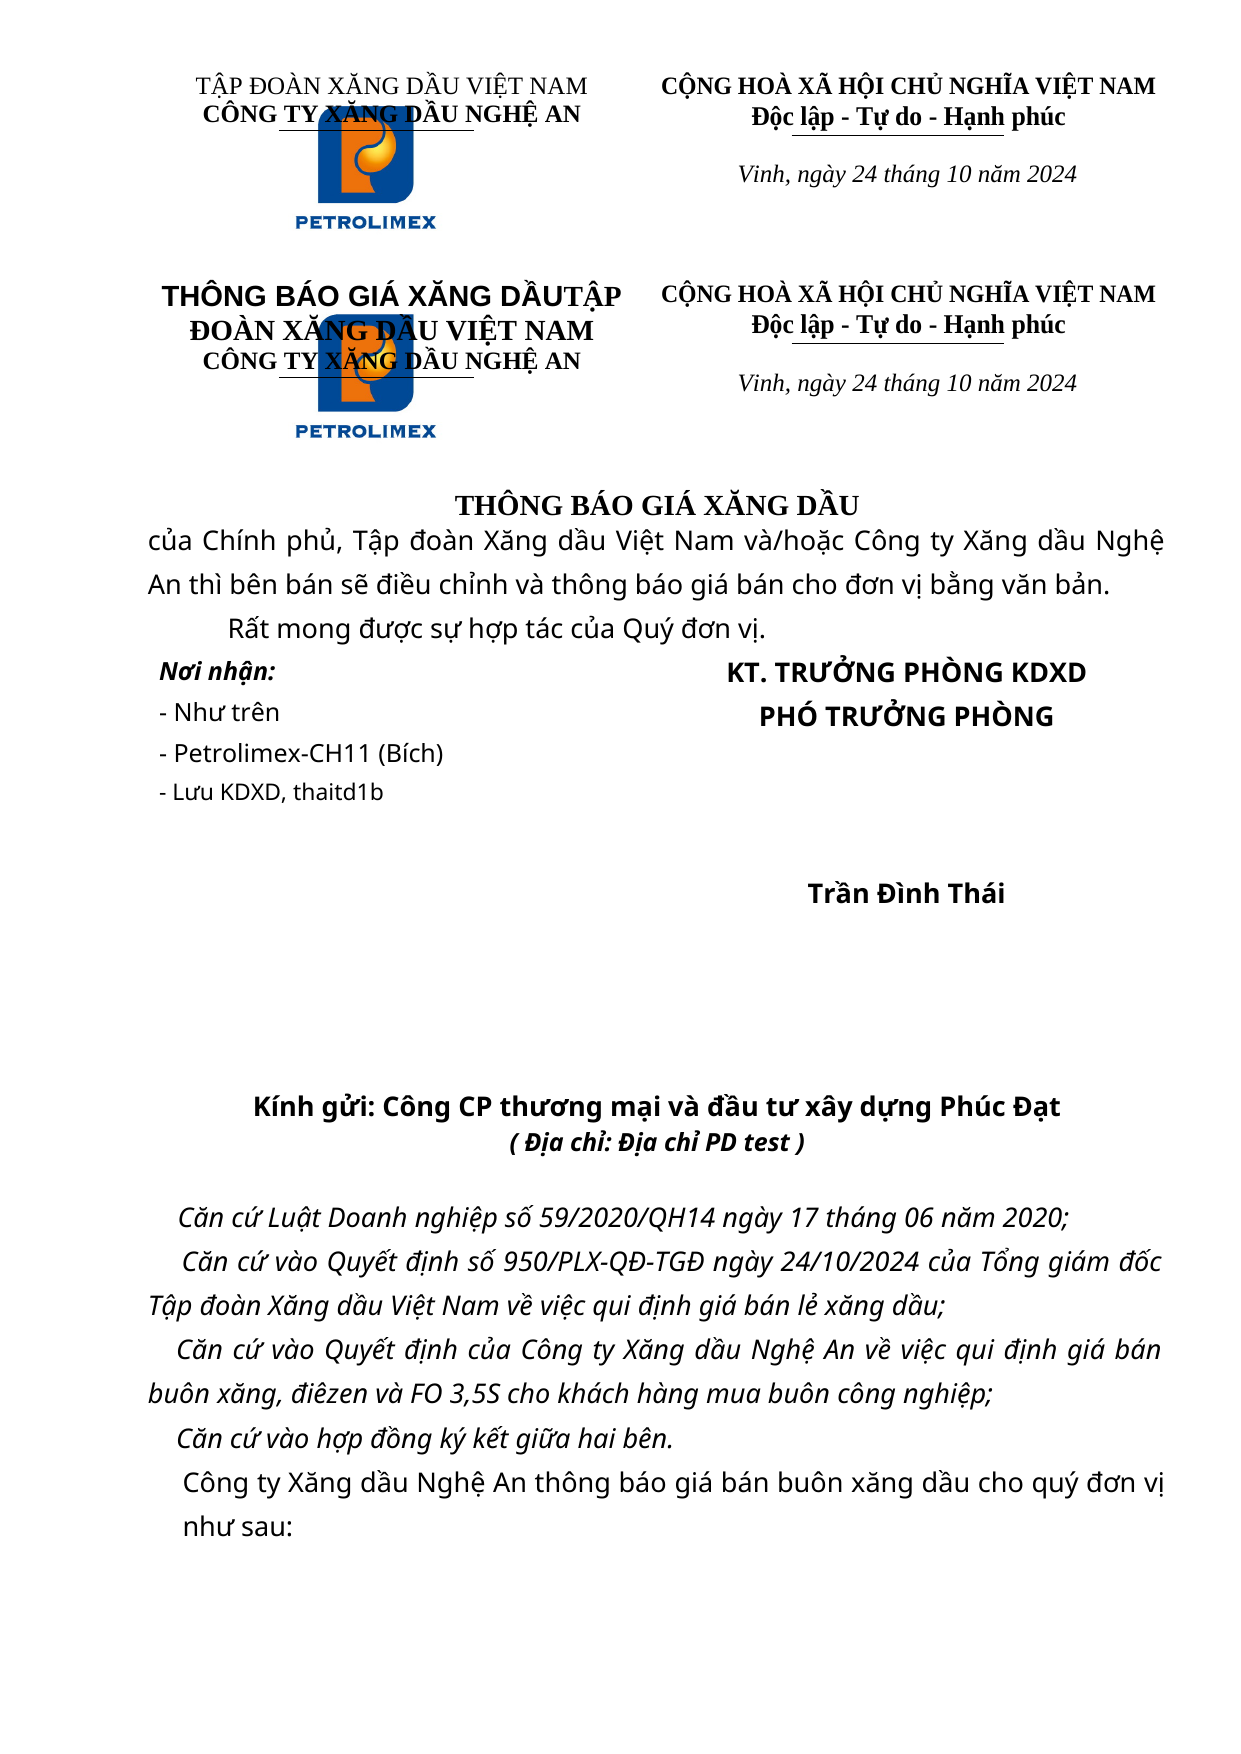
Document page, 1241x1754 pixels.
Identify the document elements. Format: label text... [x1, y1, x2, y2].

picture [279, 296, 449, 377]
text Kính gửi: Công CP thương mại và đầu tư xây dựng Phúc Đạt [148, 1088, 1166, 1124]
text ( Địa chỉ: Địa chỉ PD test ) [148, 1124, 1166, 1158]
picture [385, 88, 394, 93]
picture [410, 88, 419, 93]
picture [281, 297, 290, 303]
table_header KT. TRƯỞNG PHÒNG KDXD PHÓ TRƯỞNG PHÒNG Trần Đình Thái [654, 654, 1159, 917]
picture [279, 88, 449, 130]
picture [279, 378, 449, 455]
text Căn cứ vào Quyết định số 950/PLX-QĐ-TGĐ ngày 24/10/2024 của Tổng giám đốc Tập đoàn Xăng dầu Việt Nam về việc qui định giá bán lẻ xăng dầu; [148, 1242, 1166, 1323]
text Công ty Xăng dầu Nghệ An thông báo giá bán buôn xăng dầu cho quý đơn vị như sau: [182, 1463, 1166, 1544]
text Rất mong được sự hợp tác của Quý đơn vị. [148, 609, 1166, 646]
text Căn cứ Luật Doanh nghiệp số 59/2020/QH14 ngày 17 tháng 06 năm 2020; [148, 1198, 1166, 1235]
table_header Nơi nhận: - Như trên - Petrolimex-CH11 (Bích) - Lưu KDXD, thaitd1b [148, 654, 653, 917]
text Căn cứ vào Quyết định của Công ty Xăng dầu Nghệ An về việc qui định giá bán buôn xăng, điêzen và FO 3,5S cho khách hàng mua buôn công nghiệp; [148, 1331, 1166, 1412]
picture [353, 296, 365, 303]
text Căn cứ vào hợp đồng ký kết giữa hai bên. [148, 1419, 1166, 1456]
picture [322, 296, 334, 303]
picture [340, 88, 349, 93]
picture [279, 131, 449, 246]
